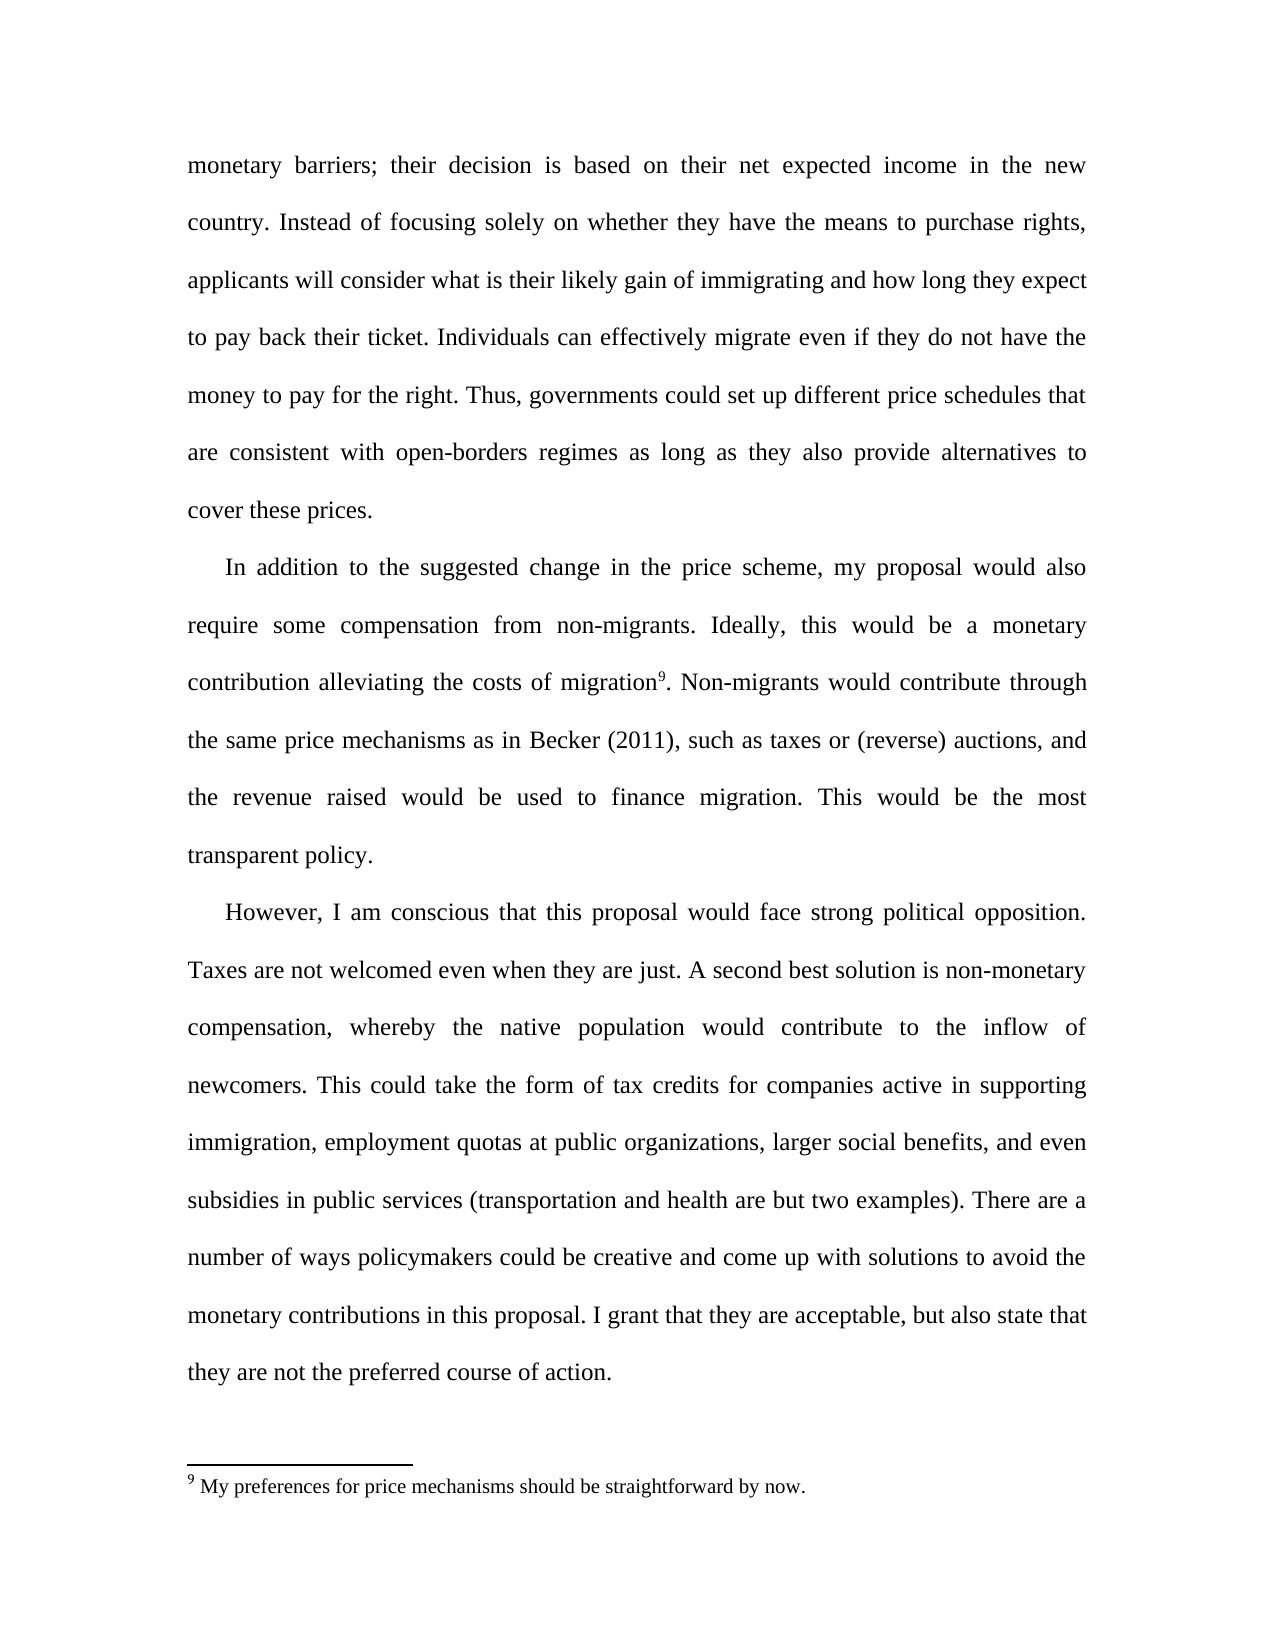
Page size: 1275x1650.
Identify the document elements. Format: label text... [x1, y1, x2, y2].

text In addition to the suggested change in the price scheme, my proposal would also require some compensation from non-migrants. Ideally, this would be a monetary contribution alleviating the costs of migration. Non-migrants would contribute through the same price mechanisms as in Becker (2011), such as taxes or (reverse) auctions, and the revenue raised would be used to finance migration. This would be the most transparent policy. [187, 552, 1087, 869]
text However, I am conscious that this proposal would face strong political opposition. Taxes are not welcomed even when they are just. A second best solution is non-monetary compensation, whereby the native population would contribute to the inflow of newcomers. This could take the form of tax credits for companies active in supporting immigration, employment quotas at public organizations, larger social benefits, and even subsidies in public services (transportation and health are but two examples). There are a number of ways policymakers could be creative and come up with solutions to avoid the monetary contributions in this proposal. I grant that they are acceptable, but also state that they are not the preferred course of action. [187, 897, 1087, 1386]
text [187, 150, 1087, 524]
